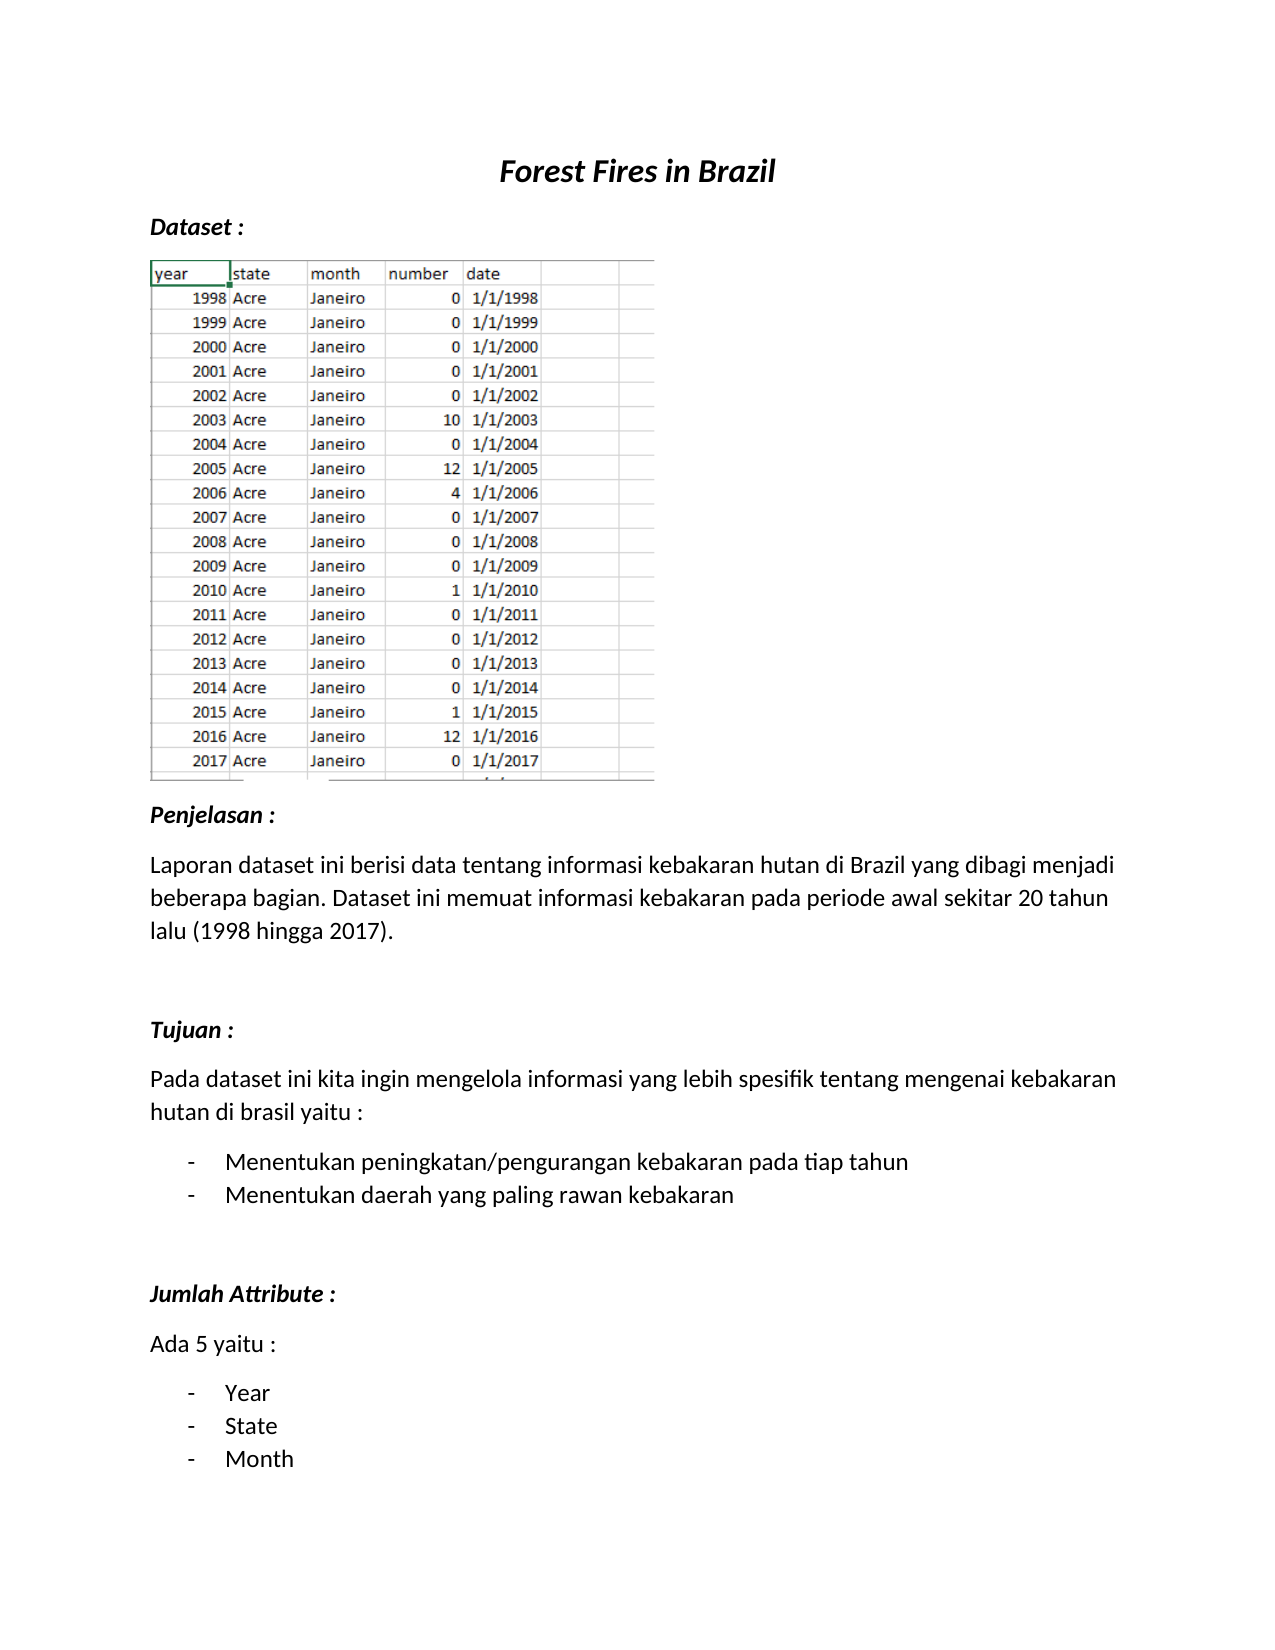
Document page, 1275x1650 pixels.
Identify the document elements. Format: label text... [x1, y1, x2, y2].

text Tujuan : [150, 1014, 1125, 1044]
list State [187, 1410, 1125, 1441]
list Month [187, 1443, 1125, 1474]
text Forest Fires in Brazil [150, 150, 1125, 191]
list Menentukan peningkatan/pengurangan kebakaran pada tiap tahun [187, 1146, 1125, 1177]
text Dataset : [150, 211, 1125, 241]
text Jumlah Attribute : [150, 1278, 1125, 1309]
text Penjelasan : [150, 799, 1125, 830]
text Laporan dataset ini berisi data tentang informasi kebakaran hutan di Brazil yang dibagi menjadi beberapa bagian. Dataset ini memuat informasi kebakaran pada periode awal sekitar 20 tahun lalu (1998 hingga 2017). [150, 849, 1125, 945]
list Year [187, 1377, 1125, 1408]
text Pada dataset ini kita ingin mengelola informasi yang lebih spesifik tentang mengenai kebakaran hutan di brasil yaitu : [150, 1063, 1125, 1127]
list Menentukan daerah yang paling rawan kebakaran [187, 1179, 1125, 1209]
text Ada 5 yaitu : [150, 1328, 1125, 1358]
